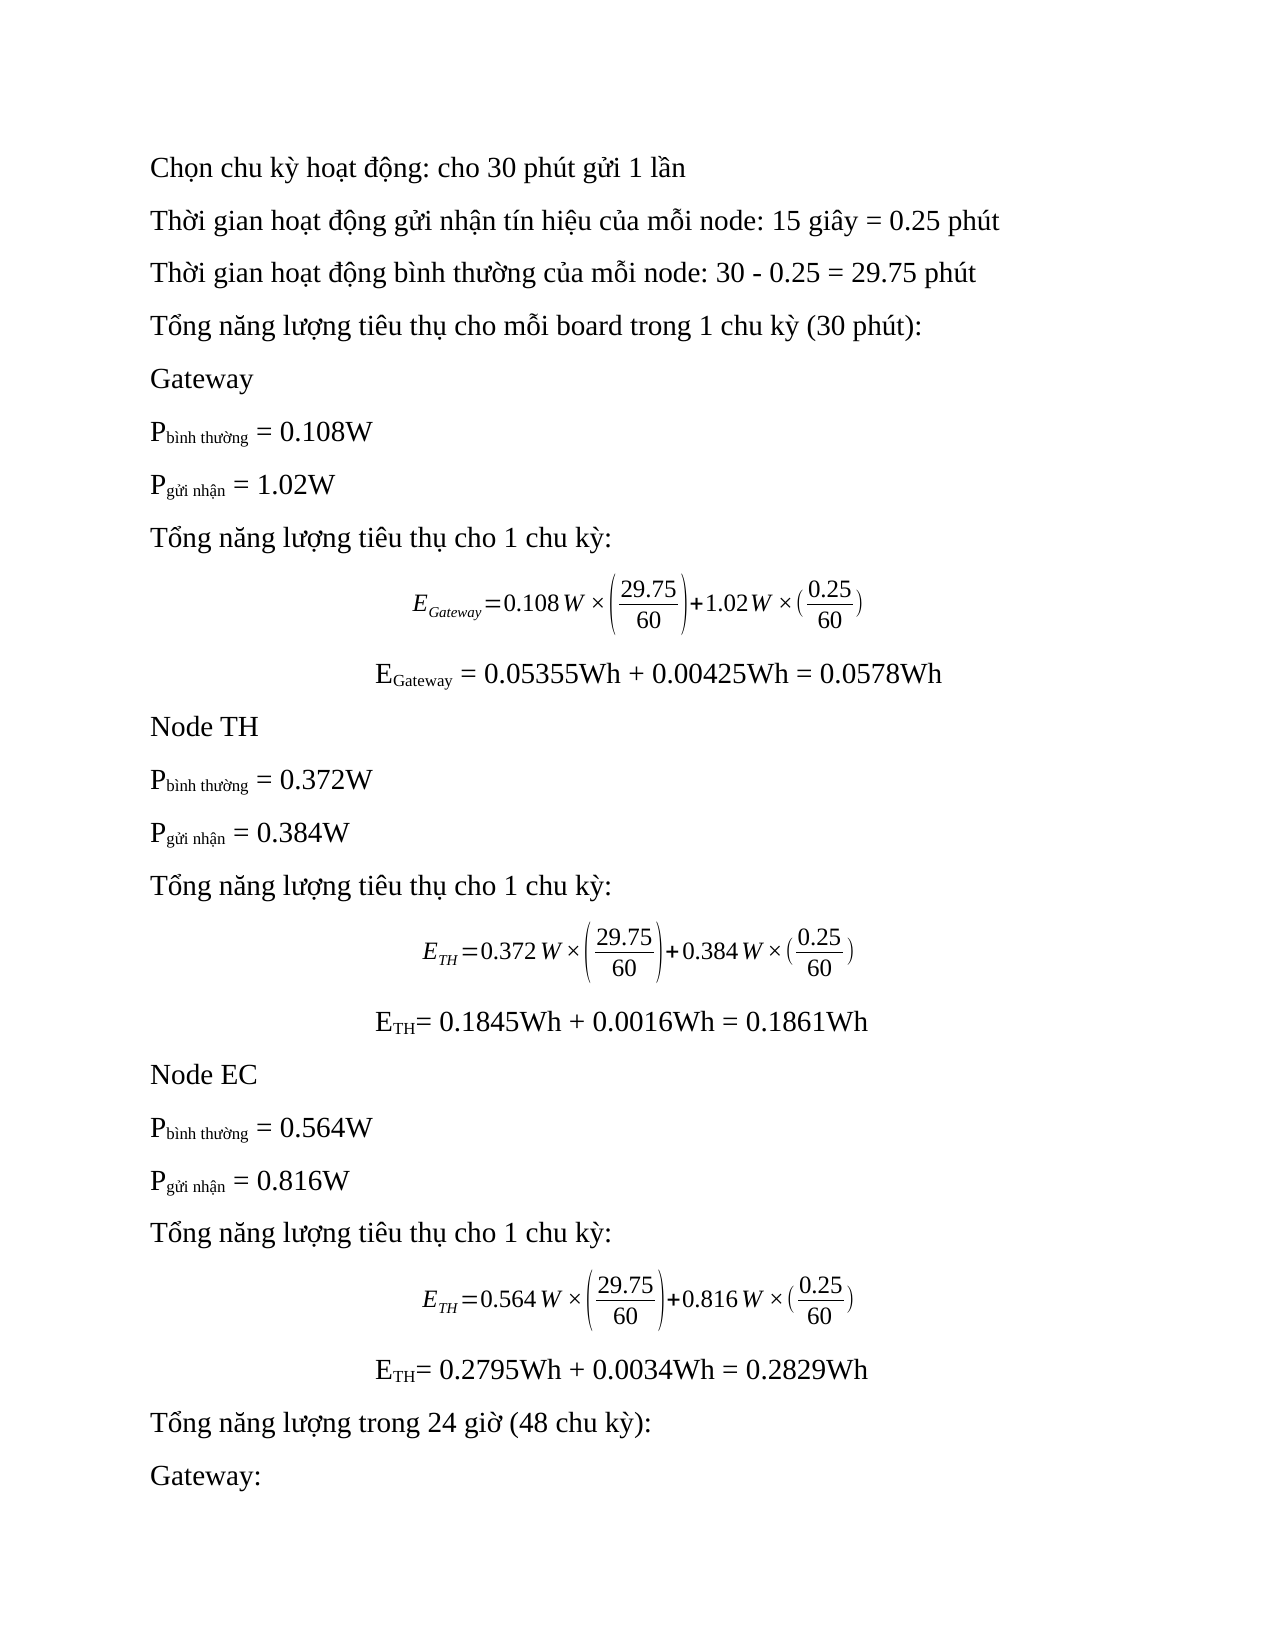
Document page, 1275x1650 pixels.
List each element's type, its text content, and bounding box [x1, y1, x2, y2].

text Node TH [150, 709, 1125, 743]
text Tổng năng lượng tiêu thụ cho 1 chu kỳ: [150, 1216, 1125, 1249]
text Chọn chu kỳ hoạt động: cho 30 phút gửi 1 lần [150, 150, 1125, 183]
text Thời gian hoạt động gửi nhận tín hiệu của mỗi node: 15 giây = 0.25 phút [150, 203, 1125, 236]
text EGateway = 0.05355Wh + 0.00425Wh = 0.0578Wh [150, 656, 1125, 690]
text Pbình thường = 0.564W [150, 1110, 1125, 1143]
text Tổng năng lượng tiêu thụ cho 1 chu kỳ: [150, 520, 1125, 553]
text Tổng năng lượng tiêu thụ cho mỗi board trong 1 chu kỳ (30 phút): [150, 308, 1125, 342]
text Pgửi nhận = 0.816W [150, 1163, 1125, 1196]
text Pgửi nhận = 0.384W [150, 815, 1125, 848]
text Gateway [150, 361, 1125, 395]
text ETH= 0.2795Wh + 0.0034Wh = 0.2829Wh [150, 1352, 1125, 1386]
text Thời gian hoạt động bình thường của mỗi node: 30 - 0.25 = 29.75 phút [150, 256, 1125, 289]
text Pbình thường = 0.108W [150, 414, 1125, 448]
text Tổng năng lượng tiêu thụ cho 1 chu kỳ: [150, 868, 1125, 901]
text Pgửi nhận = 1.02W [150, 467, 1125, 500]
text Node EC [150, 1057, 1125, 1091]
text Pbình thường = 0.372W [150, 762, 1125, 796]
text ETH= 0.1845Wh + 0.0016Wh = 0.1861Wh [150, 1004, 1125, 1038]
text Tổng năng lượng trong 24 giờ (48 chu kỳ): [150, 1405, 1125, 1438]
text Gateway: [150, 1458, 1125, 1491]
